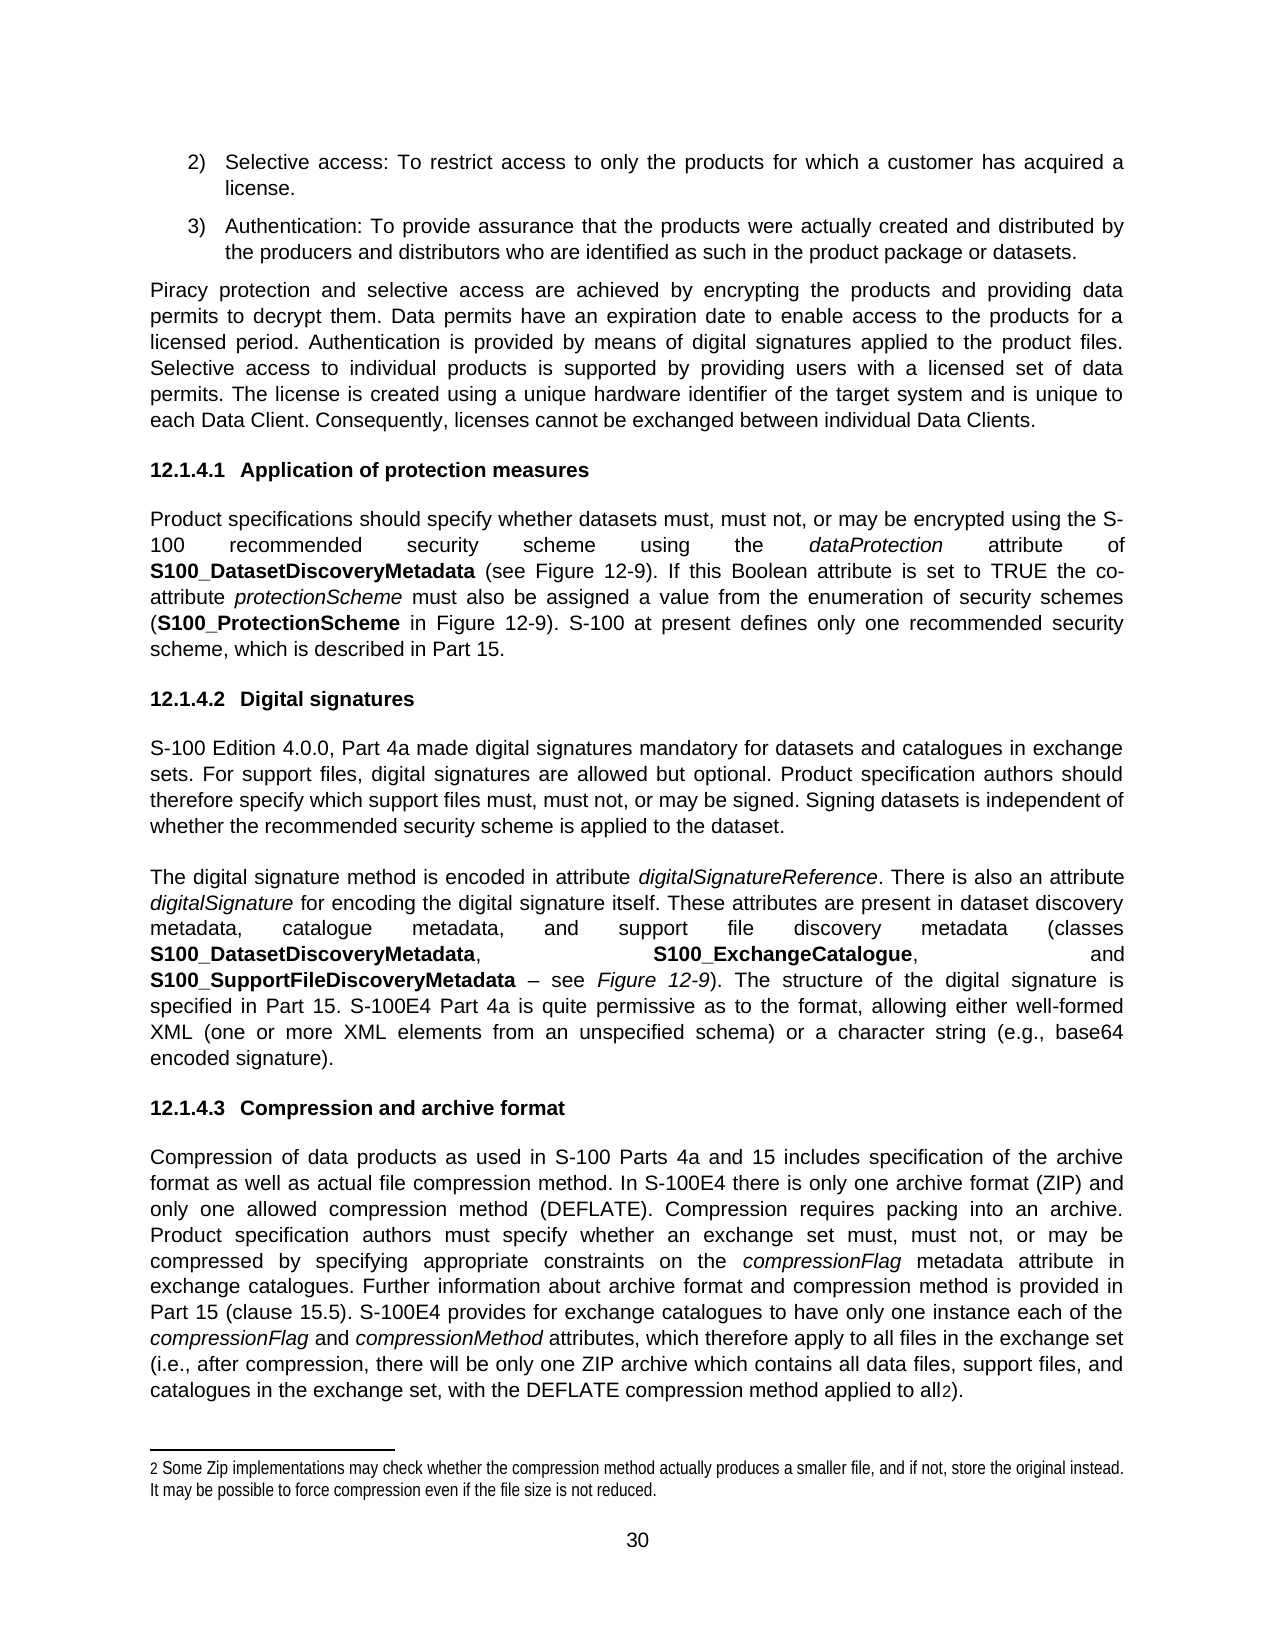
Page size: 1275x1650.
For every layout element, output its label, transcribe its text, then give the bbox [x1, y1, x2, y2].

text Piracy protection and selective access are achieved by encrypting the products and providing data permits to decrypt them. Data permits have an expiration date to enable access to the products for a licensed period. Authentication is provided by means of digital signatures applied to the product files. Selective access to individual products is supported by providing users with a licensed set of data permits. The license is created using a unique hardware identifier of the target system and is unique to each Data Client. Consequently, licenses cannot be exchanged between individual Data Clients. [150, 278, 1125, 431]
subtitle Application of protection measures [150, 458, 1125, 482]
text Compression of data products as used in S-100 Parts 4a and 15 includes specification of the archive format as well as actual file compression method. In S-100E4 there is only one archive format (ZIP) and only one allowed compression method (DEFLATE). Compression requires packing into an archive. Product specification authors must specify whether an exchange set must, must not, or may be compressed by specifying appropriate constraints on the compressionFlag metadata attribute in exchange catalogues. Further information about archive format and compression method is provided in Part 15 (clause 15.5). S-100E4 provides for exchange catalogues to have only one instance each of the compressionFlag and compressionMethod attributes, which therefore apply to all files in the exchange set (i.e., after compression, there will be only one ZIP archive which contains all data files, support files, and catalogues in the exchange set, with the DEFLATE compression method applied to all). [150, 1145, 1125, 1402]
subtitle Digital signatures [150, 687, 1125, 711]
subtitle Compression and archive format [150, 1096, 1125, 1120]
list Authentication: To provide assurance that the products were actually created and distributed by the producers and distributors who are identified as such in the product package or datasets. [187, 214, 1125, 264]
text S-100 Edition 4.0.0, Part 4a made digital signatures mandatory for datasets and catalogues in exchange sets. For support files, digital signatures are allowed but optional. Product specification authors should therefore specify which support files must, must not, or may be signed. Signing datasets is independent of whether the recommended security scheme is applied to the dataset. [150, 736, 1125, 838]
list Selective access: To restrict access to only the products for which a customer has acquired a license. [187, 150, 1125, 200]
